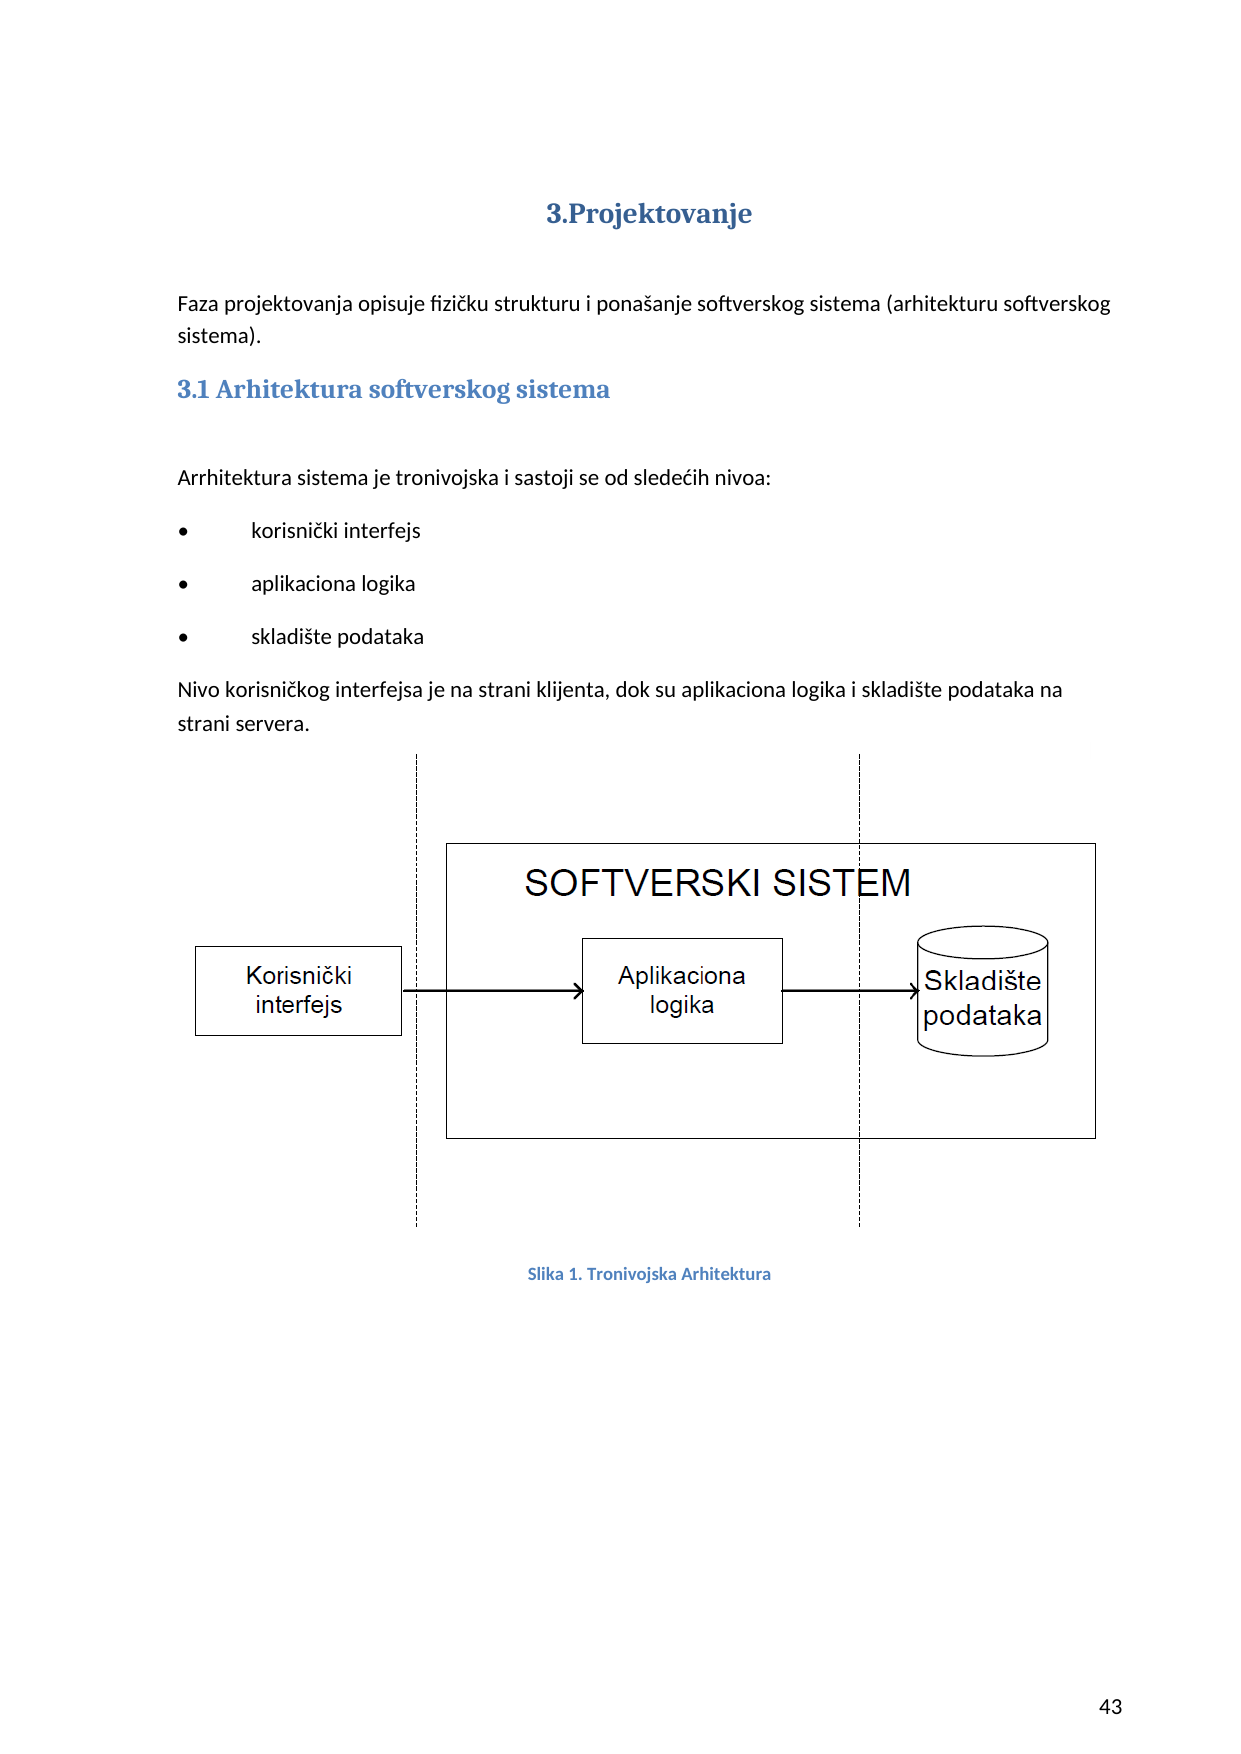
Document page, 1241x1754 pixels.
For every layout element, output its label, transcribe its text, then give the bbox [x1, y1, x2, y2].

subtitle 3.Projektovanje [177, 198, 1122, 231]
text Nivo korisničkog interfejsa je na strani klijenta, dok su aplikaciona logika i skladište podataka na strani servera. [177, 675, 1122, 742]
text Slika 1. Tronivojska Arhitektura [177, 1262, 1122, 1285]
picture [177, 742, 1123, 1238]
text Arrhitektura sistema je tronivojska i sastoji se od sledećih nivoa: [177, 463, 1122, 491]
text • korisnički interfejs [177, 516, 1122, 544]
text Faza projektovanja opisuje fizičku strukturu i ponašanje softverskog sistema (arhitekturu softverskog sistema). [177, 289, 1122, 349]
text • skladište podataka [177, 622, 1122, 650]
subtitle 3.1 Arhitektura softverskog sistema [177, 374, 1122, 406]
text • aplikaciona logika [177, 569, 1122, 597]
